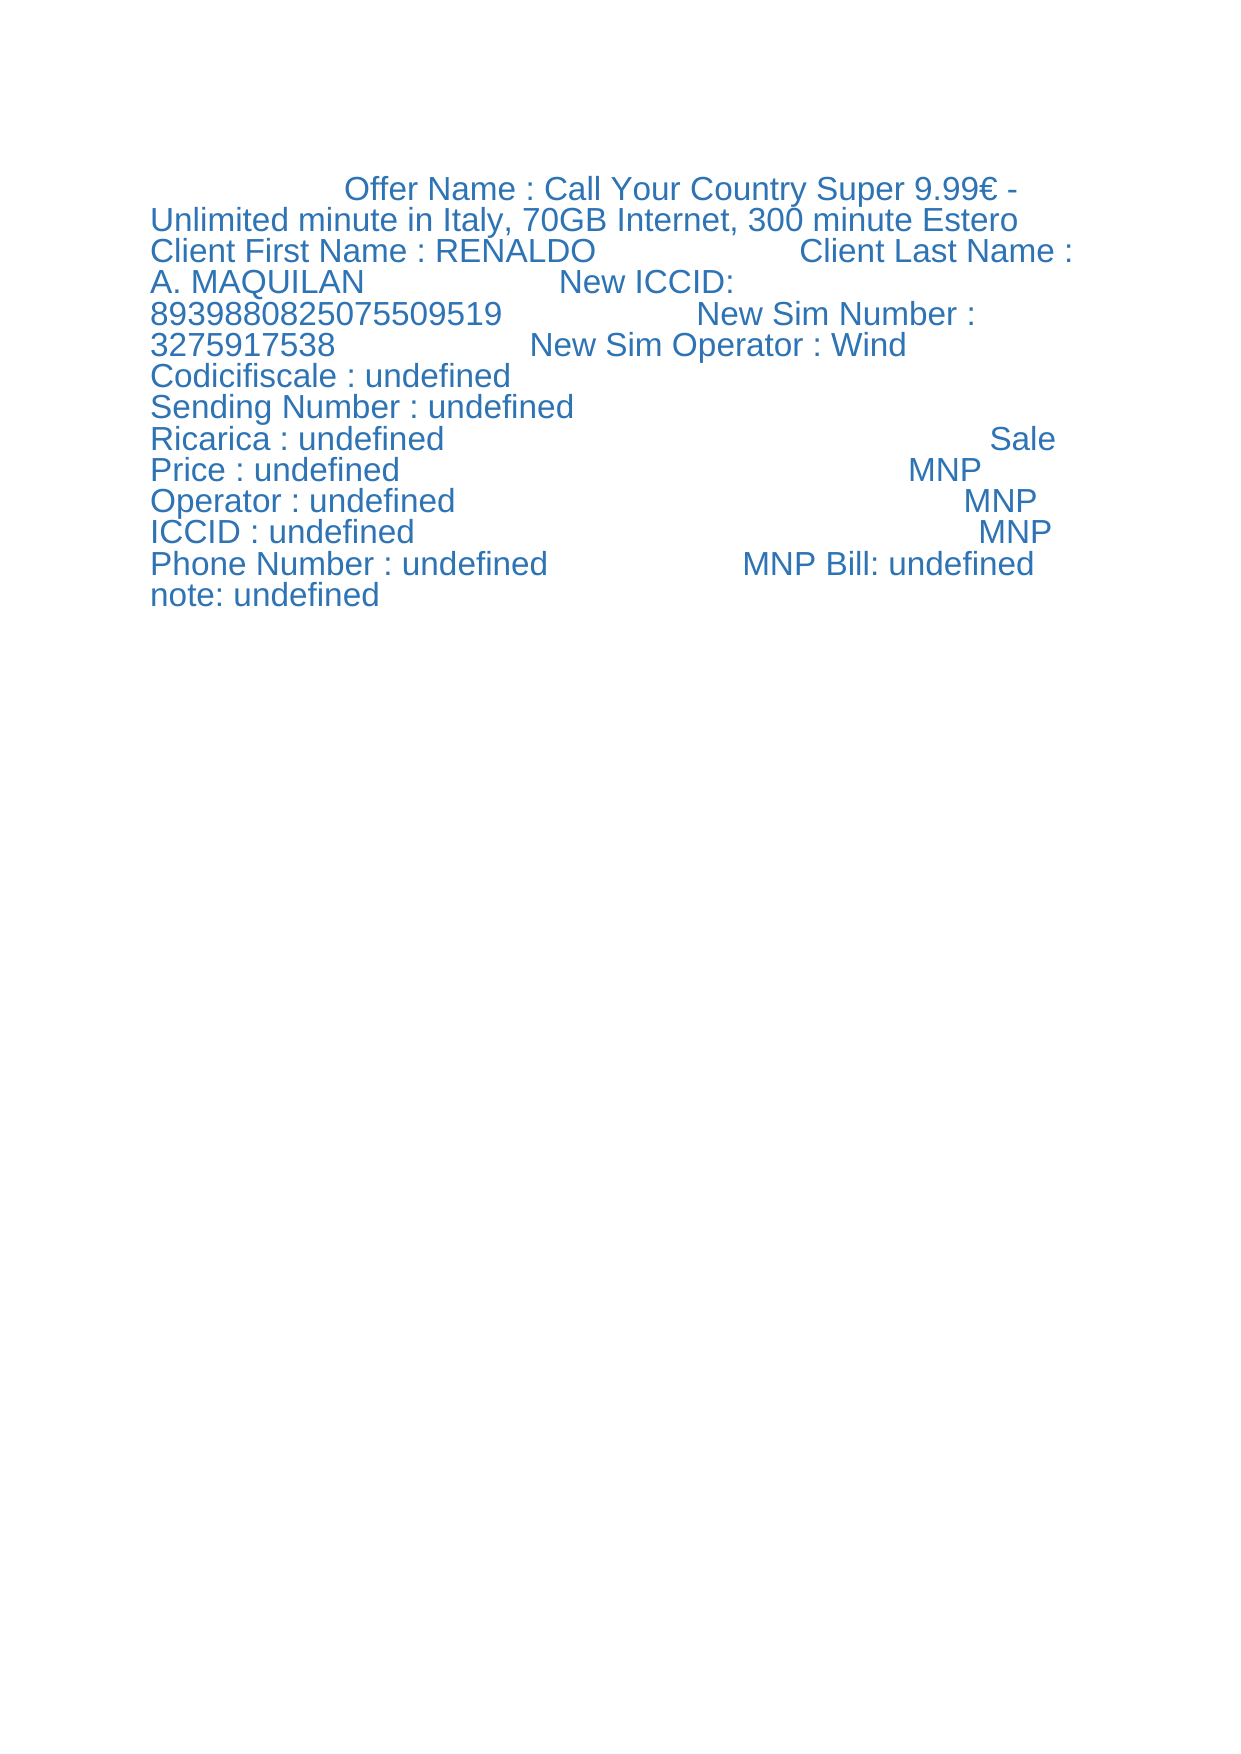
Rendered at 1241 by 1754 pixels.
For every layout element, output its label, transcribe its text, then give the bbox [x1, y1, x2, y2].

subtitle Offer Name : Call Your Country Super 9.99€ -Unlimited minute in Italy, 70GB Internet, 300 minute Estero Client First Name : RENALDO Client Last Name : A. MAQUILAN New ICCID: 8939880825075509519 New Sim Number : 3275917538 New Sim Operator : Wind Codicifiscale : undefined Sending Number : undefined Ricarica : undefined Sale Price : undefined MNP Operator : undefined MNP ICCID : undefined MNP Phone Number : undefined MNP Bill: undefined note: undefined [150, 175, 1090, 612]
